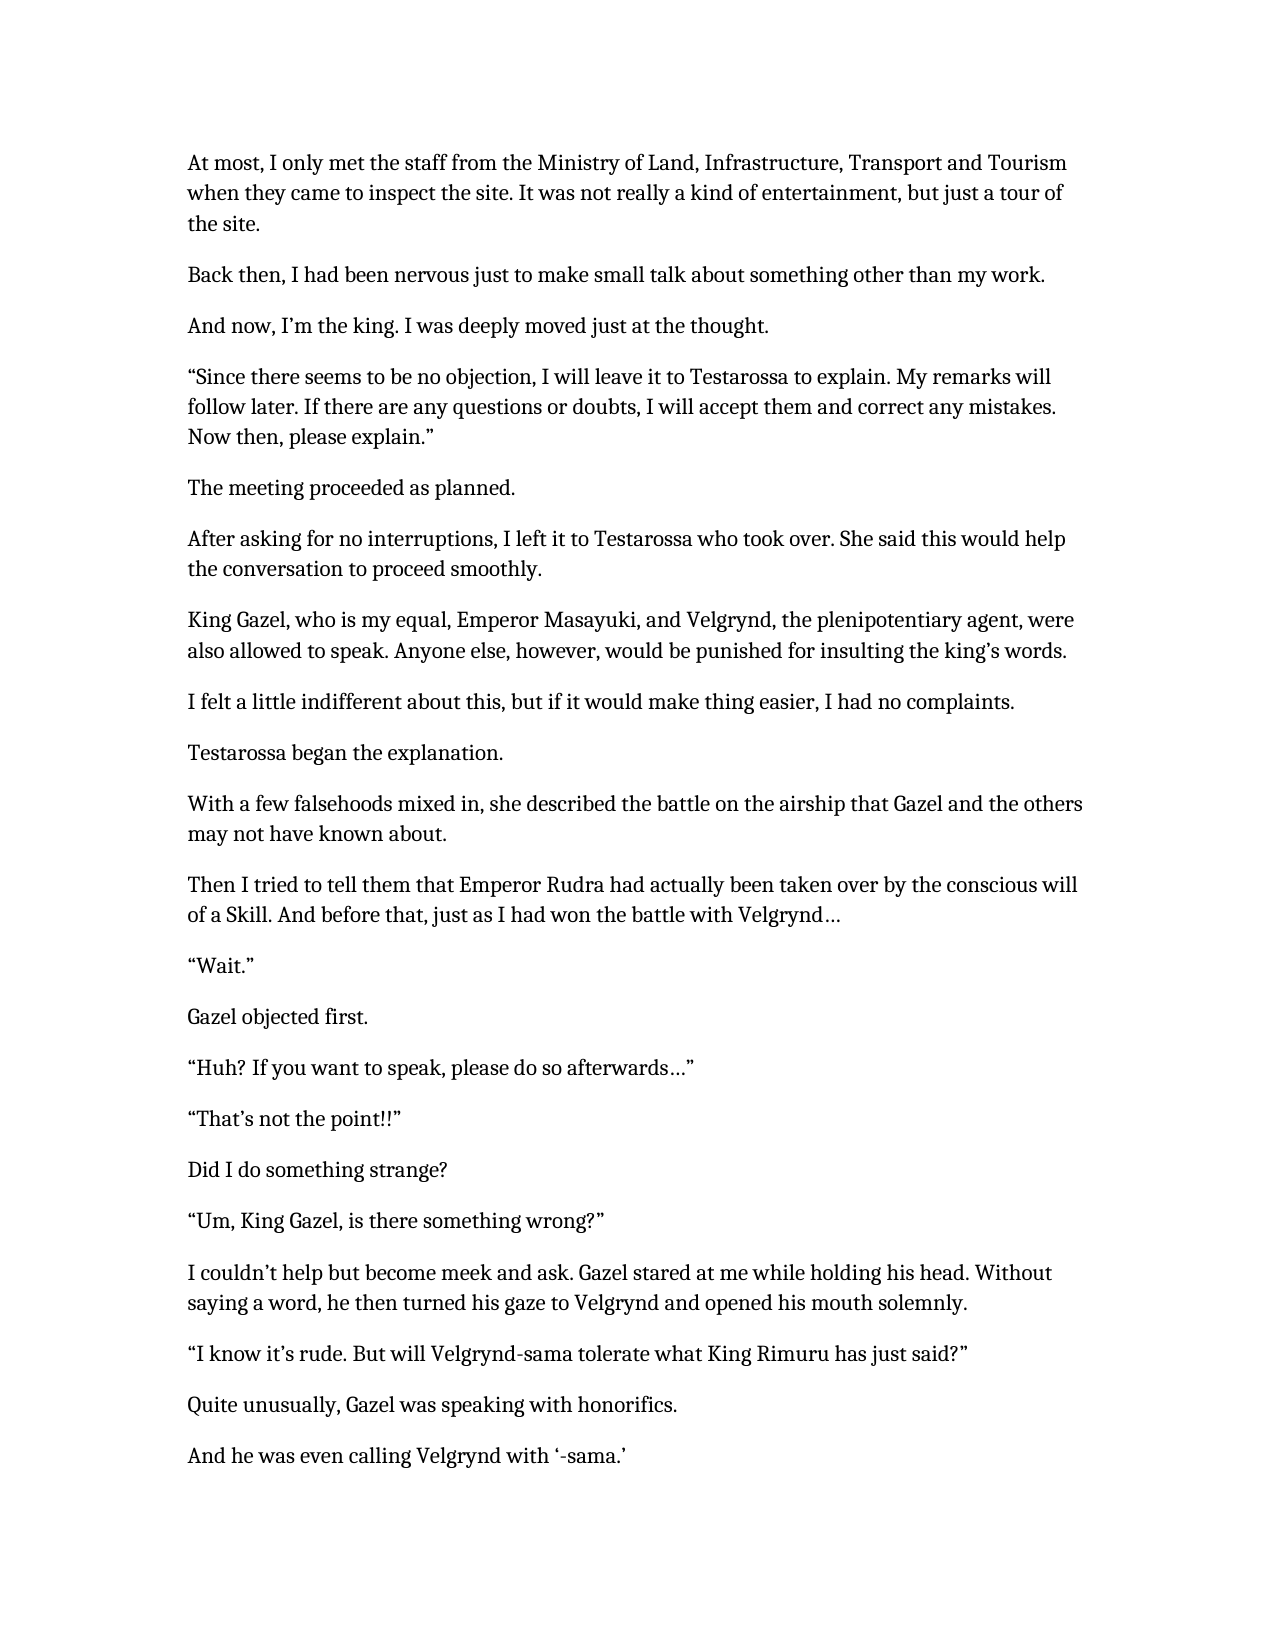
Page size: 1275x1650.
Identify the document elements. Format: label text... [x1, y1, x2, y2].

text And now, I’m the king. I was deeply moved just at the thought. [187, 312, 1087, 339]
text Then I tried to tell them that Emperor Rudra had actually been taken over by the conscious will of a Skill. And before that, just as I had won the battle with Velgrynd… [187, 872, 1087, 928]
text Gazel objected first. [187, 1004, 1087, 1031]
text “I know it’s rude. But will Velgrynd-sama tolerate what King Rimuru has just said?” [187, 1341, 1087, 1367]
text “That’s not the point!!” [187, 1106, 1087, 1133]
text Quite unusually, Gazel was speaking with honorifics. [187, 1392, 1087, 1418]
text And he was even calling Velgrynd with ‘-sama.’ [187, 1443, 1087, 1469]
text After asking for no interruptions, I left it to Testarossa who took over. She said this would help the conversation to proceed smoothly. [187, 526, 1087, 583]
text At most, I only met the staff from the Ministry of Land, Infrastructure, Transport and Tourism when they came to inspect the site. It was not really a kind of entertainment, but just a tour of the site. [187, 150, 1087, 237]
text “Since there seems to be no objection, I will leave it to Testarossa to explain. My remarks will follow later. If there are any questions or doubts, I will accept them and correct any mistakes. Now then, please explain.” [187, 363, 1087, 450]
text With a few falsehoods mixed in, she described the battle on the airship that Gazel and the others may not have known about. [187, 791, 1087, 847]
text I couldn’t help but become meek and ask. Gazel stared at me while holding his head. Without saying a word, he then turned his gaze to Velgrynd and opened his mouth solemnly. [187, 1259, 1087, 1316]
text The meeting proceeded as planned. [187, 475, 1087, 501]
text “Huh? If you want to speak, please do so afterwards…” [187, 1055, 1087, 1082]
text Testarossa began the explanation. [187, 739, 1087, 766]
text King Gazel, who is my equal, Emperor Masayuki, and Velgrynd, the plenipotentiary agent, were also allowed to speak. Anyone else, however, would be punished for insulting the king’s words. [187, 607, 1087, 664]
text I felt a little indifferent about this, but if it would make thing easier, I had no complaints. [187, 688, 1087, 715]
text Did I do something strange? [187, 1157, 1087, 1184]
text “Wait.” [187, 953, 1087, 979]
text Back then, I had been nervous just to make small talk about something other than my work. [187, 261, 1087, 288]
text “Um, King Gazel, is there something wrong?” [187, 1208, 1087, 1235]
